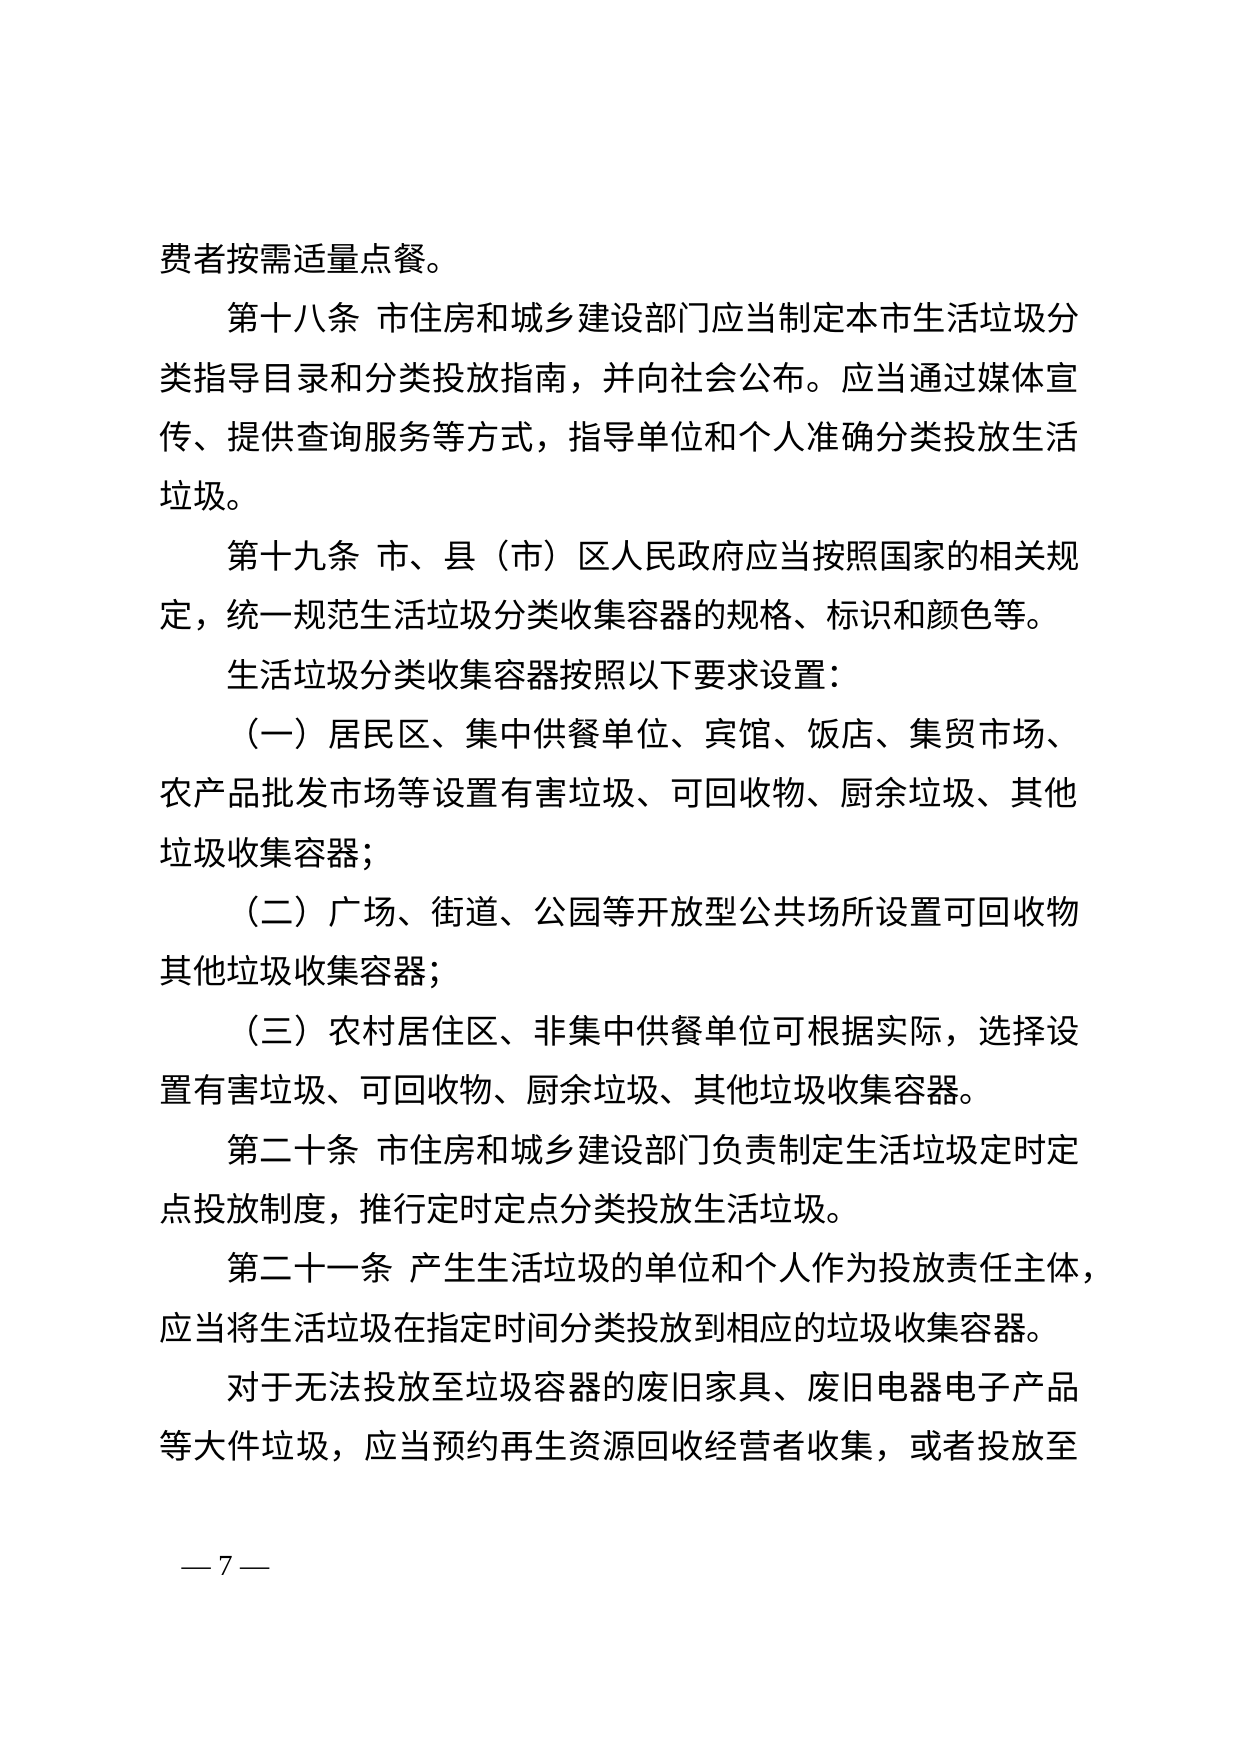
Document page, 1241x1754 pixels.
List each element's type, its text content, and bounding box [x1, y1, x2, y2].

text （一）居民区、集中供餐单位、宾馆、饭店、集贸市场、农产品批发市场等设置有害垃圾、可回收物、厨余垃圾、其他垃圾收集容器； [159, 699, 1081, 877]
text 第二十一条 产生生活垃圾的单位和个人作为投放责任主体，应当将生活垃圾在指定时间分类投放到相应的垃圾收集容器。 [159, 1233, 1081, 1352]
text 第二十条 市住房和城乡建设部门负责制定生活垃圾定时定点投放制度，推行定时定点分类投放生活垃圾。 [159, 1114, 1081, 1233]
text 生活垃圾分类收集容器按照以下要求设置： [159, 639, 1081, 699]
text 第十八条 市住房和城乡建设部门应当制定本市生活垃圾分类指导目录和分类投放指南，并向社会公布。应当通过媒体宣传、提供查询服务等方式，指导单位和个人准确分类投放生活垃圾。 [159, 283, 1081, 521]
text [159, 1352, 1081, 1471]
text （二）广场、街道、公园等开放型公共场所设置可回收物、其他垃圾收集容器； [159, 877, 1081, 996]
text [159, 224, 1081, 283]
text 第十九条 市、县（市）区人民政府应当按照国家的相关规定，统一规范生活垃圾分类收集容器的规格、标识和颜色等。 [159, 521, 1081, 639]
text （三）农村居住区、非集中供餐单位可根据实际，选择设置有害垃圾、可回收物、厨余垃圾、其他垃圾收集容器。 [159, 996, 1081, 1114]
